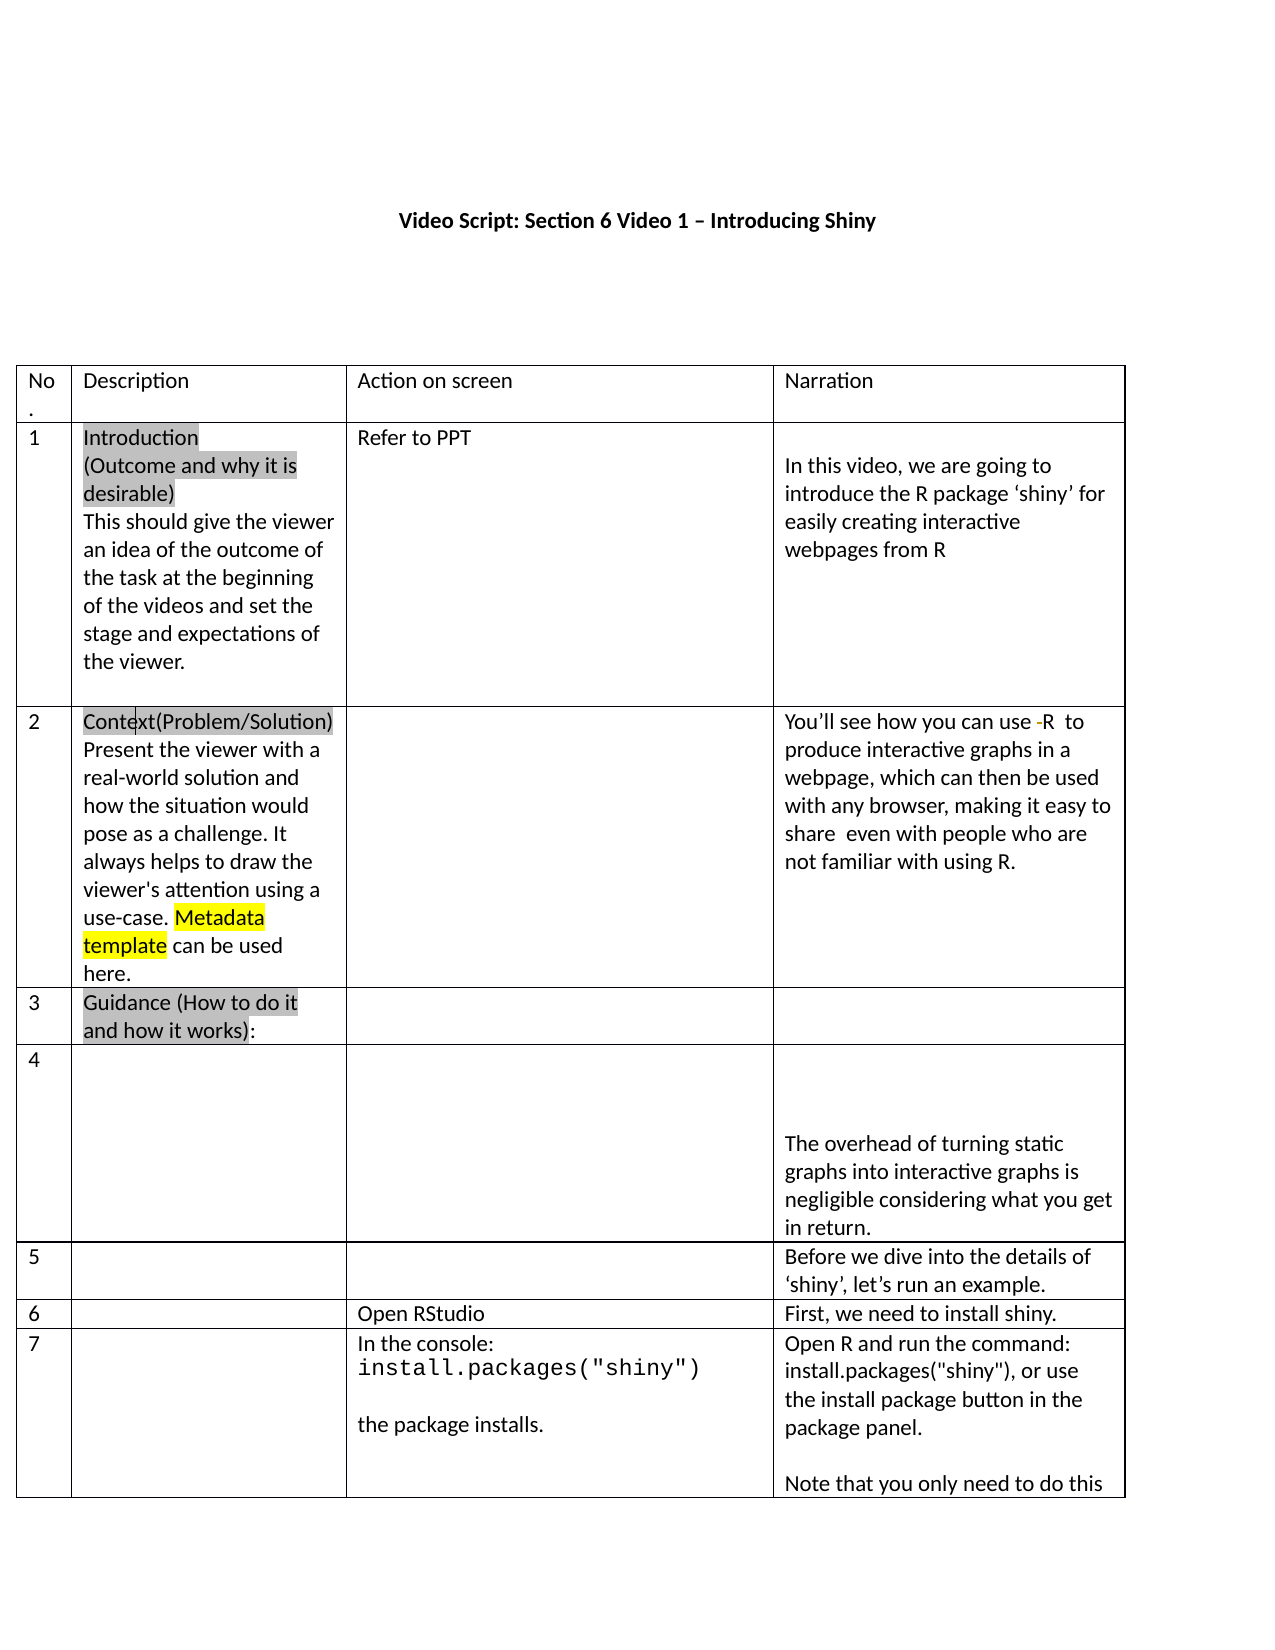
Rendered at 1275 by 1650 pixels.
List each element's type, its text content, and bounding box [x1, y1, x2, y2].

table_cell The overhead of turning static graphs into interactive graphs is negligible considering what you get in return. [774, 1045, 1124, 1241]
table_cell Open RStudio [347, 1300, 773, 1328]
table_cell [347, 1243, 773, 1298]
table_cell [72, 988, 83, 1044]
table_cell Refer to PPT [347, 423, 773, 706]
table_cell 4 [17, 1045, 71, 1241]
table_cell You’ll see how you can use R to produce interactive graphs in a webpage, which can then be used with any browser, making it easy to share even with people who are not familiar with using R. [774, 707, 1124, 987]
table_header Description [72, 366, 346, 422]
table_cell 2 [17, 707, 71, 987]
table_cell First, we need to install shiny. [774, 1300, 1124, 1328]
table_cell Introduction (Outcome and why it is desirable) This should give the viewer an idea of the outcome of the task at the beginning of the videos and set the stage and expectations of the viewer. [72, 423, 346, 706]
table_cell 7 [17, 1329, 71, 1497]
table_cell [774, 1329, 1124, 1497]
table_header Narration [774, 366, 1124, 422]
table_cell 1 [17, 423, 71, 706]
table_cell [347, 988, 773, 1044]
table_cell Before we dive into the details of ‘shiny’, let’s run an example. [774, 1243, 1124, 1298]
table_cell [347, 707, 773, 987]
table_cell [72, 1329, 346, 1497]
text Video Script: Section 6 Video 1 – Introducing Shiny [150, 206, 1125, 234]
table_cell [72, 1243, 346, 1298]
table_cell [774, 988, 1124, 1044]
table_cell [347, 1329, 773, 1497]
table_header Action on screen [347, 366, 773, 422]
table_cell [72, 1045, 346, 1241]
table_header No. [17, 366, 71, 422]
table_cell 6 [17, 1300, 71, 1328]
table_cell 5 [17, 1243, 71, 1298]
table_cell Context(Problem/Solution) Present the viewer with a real-world solution and how the situation would pose as a challenge. It always helps to draw the viewer's attention using a use-case. Metadata template can be used here. [72, 707, 346, 987]
table_cell 3 [17, 988, 71, 1044]
table_cell [347, 1045, 773, 1241]
table_cell In this video, we are going to introduce the R package ‘shiny’ for easily creating interactive webpages from R [774, 423, 1124, 706]
table_cell [72, 1300, 346, 1328]
table_cell Guidance (How to do it and how it works): [249, 988, 346, 1044]
